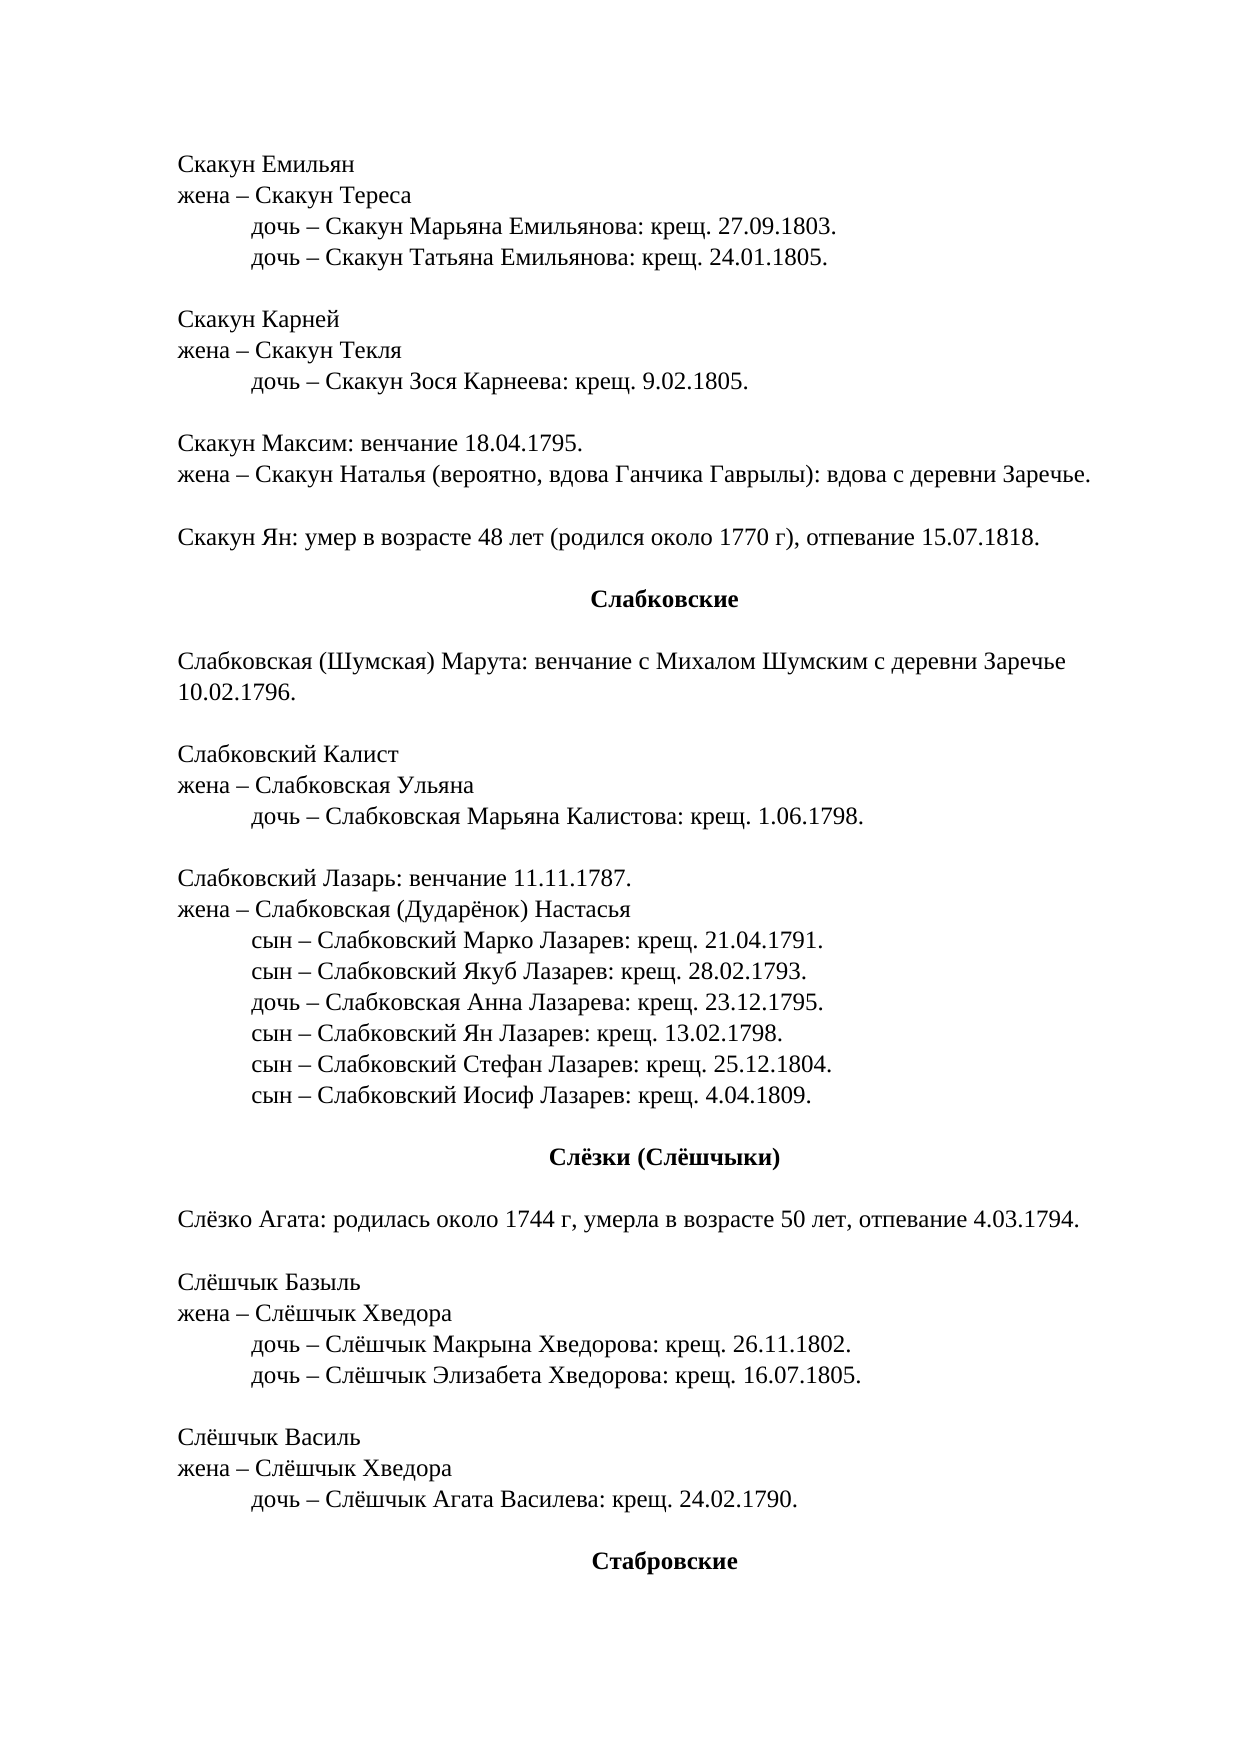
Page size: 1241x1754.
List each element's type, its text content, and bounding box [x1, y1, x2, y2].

text дочь – Слабковская Марьяна Калистова: крещ. 1.06.1798. [177, 801, 1152, 830]
text Слёшчык Базыль [177, 1267, 1152, 1295]
text Скакун Карней [177, 304, 1152, 333]
text сын – Слабковский Марко Лазарев: крещ. 21.04.1791. [177, 925, 1152, 954]
text дочь – Скакун Татьяна Емильянова: крещ. 24.01.1805. [177, 242, 1152, 271]
text дочь – Слёшчык Макрына Хведорова: крещ. 26.11.1802. [177, 1329, 1152, 1357]
text дочь – Скакун Зося Карнеева: крещ. 9.02.1805. [177, 366, 1152, 395]
text жена – Слёшчык Хведора [177, 1453, 1152, 1482]
text сын – Слабковский Якуб Лазарев: крещ. 28.02.1793. [177, 956, 1152, 985]
text жена – Скакун Тереса [177, 180, 1152, 209]
text жена – Слёшчык Хведора [177, 1298, 1152, 1326]
text Скакун Ян: умер в возрасте 48 лет (родился около 1770 г), отпевание 15.07.1818. [177, 522, 1152, 550]
text дочь – Слёшчык Агата Василева: крещ. 24.02.1790. [177, 1484, 1152, 1513]
text Слёзко Агата: родилась около 1744 г, умерла в возрасте 50 лет, отпевание 4.03.1794. [177, 1204, 1152, 1233]
text сын – Слабковский Ян Лазарев: крещ. 13.02.1798. [177, 1018, 1152, 1047]
text дочь – Слабковская Анна Лазарева: крещ. 23.12.1795. [177, 987, 1152, 1016]
text жена – Слабковская (Дударёнок) Настасья [177, 894, 1152, 923]
text дочь – Скакун Марьяна Емильянова: крещ. 27.09.1803. [177, 211, 1152, 240]
text Слёзки (Слёшчыки) [177, 1142, 1152, 1171]
text Слабковский Лазарь: венчание 11.11.1787. [177, 863, 1152, 892]
text Слабковские [177, 584, 1152, 612]
text сын – Слабковский Иосиф Лазарев: крещ. 4.04.1809. [177, 1080, 1152, 1109]
text Слабковская (Шумская) Марута: венчание с Михалом Шумским с деревни Заречье 10.02.1796. [177, 646, 1152, 706]
text жена – Слабковская Ульяна [177, 770, 1152, 799]
text жена – Скакун Текля [177, 335, 1152, 364]
text Скакун Максим: венчание 18.04.1795. [177, 428, 1152, 457]
text Слабковский Калист [177, 739, 1152, 768]
text Слёшчык Василь [177, 1422, 1152, 1451]
text Стабровские [177, 1546, 1152, 1575]
text сын – Слабковский Стефан Лазарев: крещ. 25.12.1804. [177, 1049, 1152, 1078]
text жена – Скакун Наталья (вероятно, вдова Ганчика Гаврылы): вдова с деревни Заречье. [177, 459, 1152, 488]
text Скакун Емильян [177, 149, 1152, 178]
text дочь – Слёшчык Элизабета Хведорова: крещ. 16.07.1805. [177, 1360, 1152, 1388]
